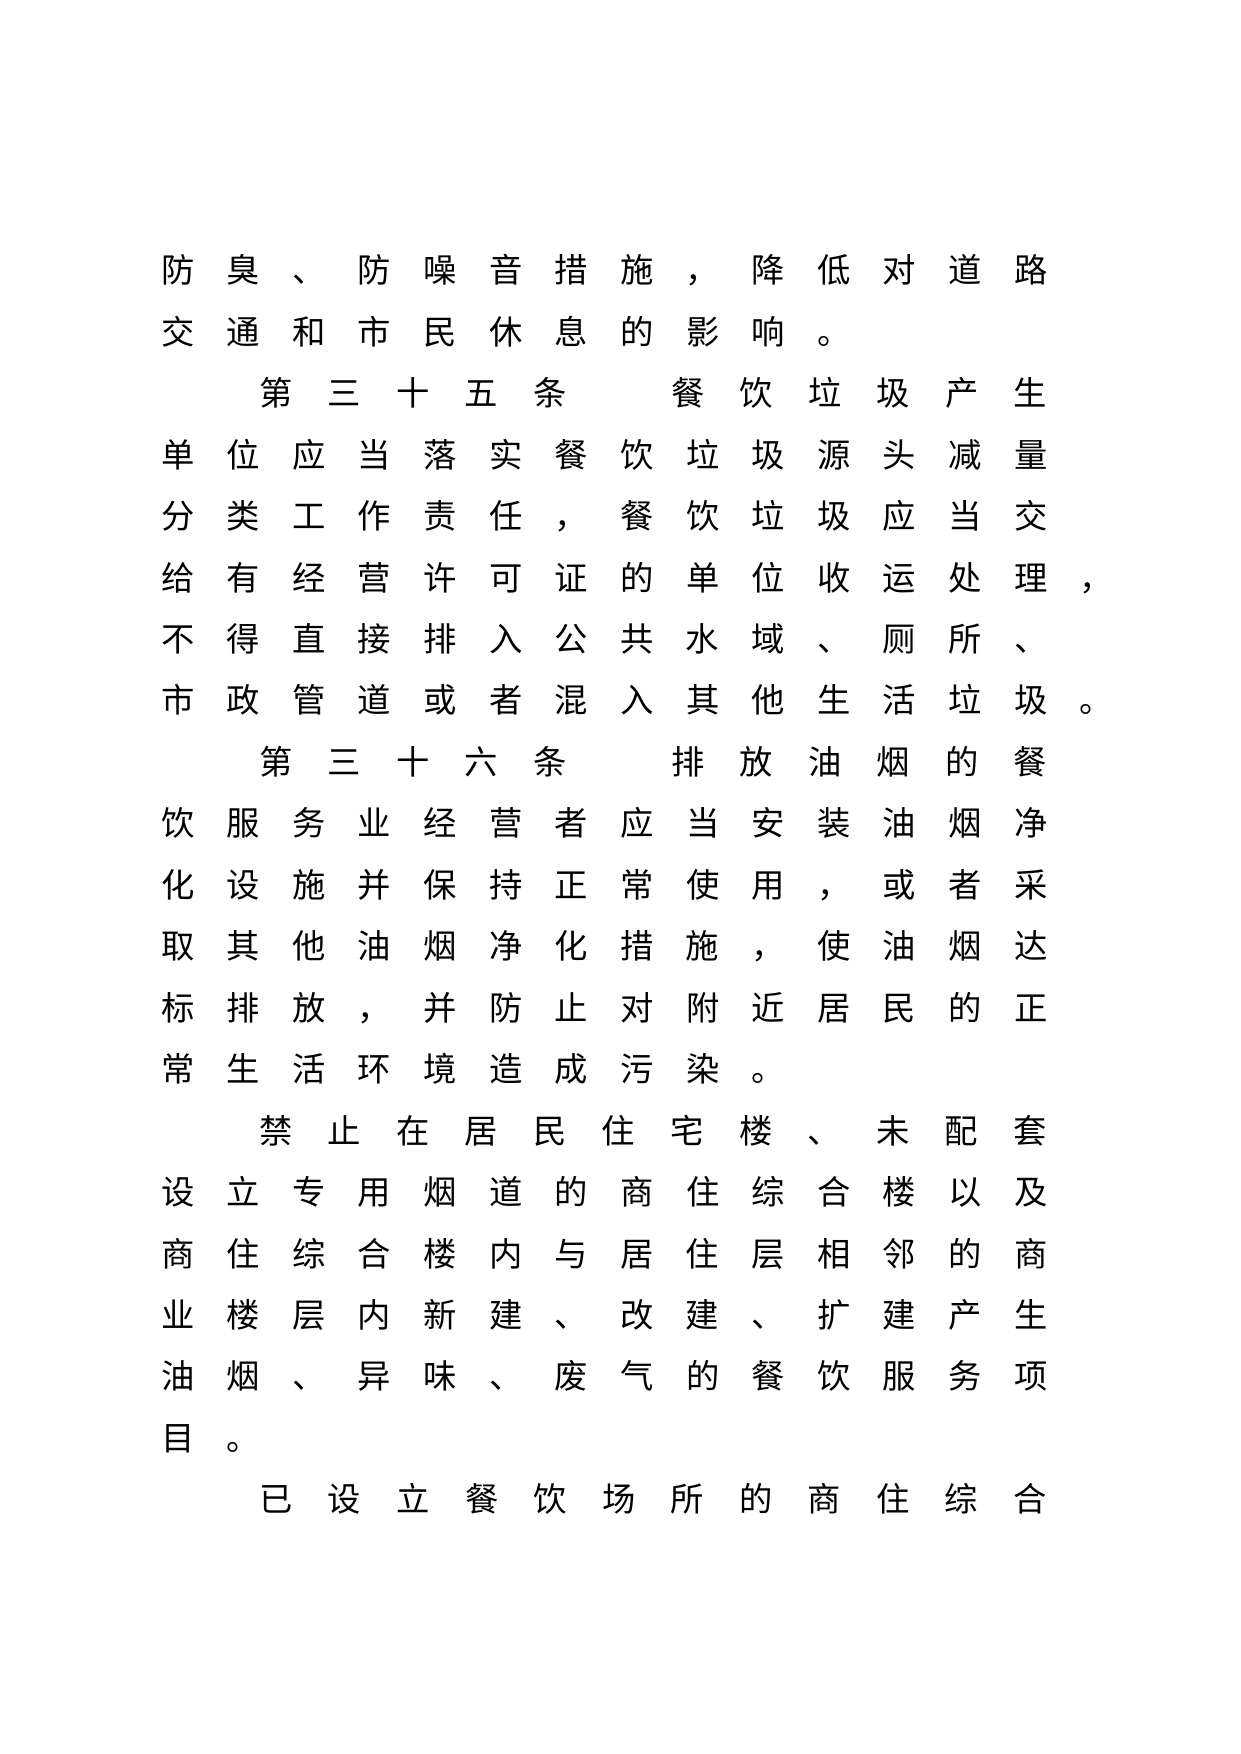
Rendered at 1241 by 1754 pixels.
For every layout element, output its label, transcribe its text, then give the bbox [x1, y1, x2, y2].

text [161, 1467, 1079, 1528]
text 第三十五条 餐饮垃圾产生单位应当落实餐饮垃圾源头减量分类工作责任，餐饮垃圾应当交给有经营许可证的单位收运处理，不得直接排入公共水域、厕所、市政管道或者混入其他生活垃圾。 [161, 360, 1079, 729]
text 第三十六条 排放油烟的餐饮服务业经营者应当安装油烟净化设施并保持正常使用，或者采取其他油烟净化措施，使油烟达标排放，并防止对附近居民的正常生活环境造成污染。 [161, 729, 1079, 1098]
text 禁止在居民住宅楼、未配套设立专用烟道的商住综合楼以及商住综合楼内与居住层相邻的商业楼层内新建、改建、扩建产生油烟、异味、废气的餐饮服务项目。 [161, 1098, 1079, 1467]
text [161, 237, 1079, 360]
